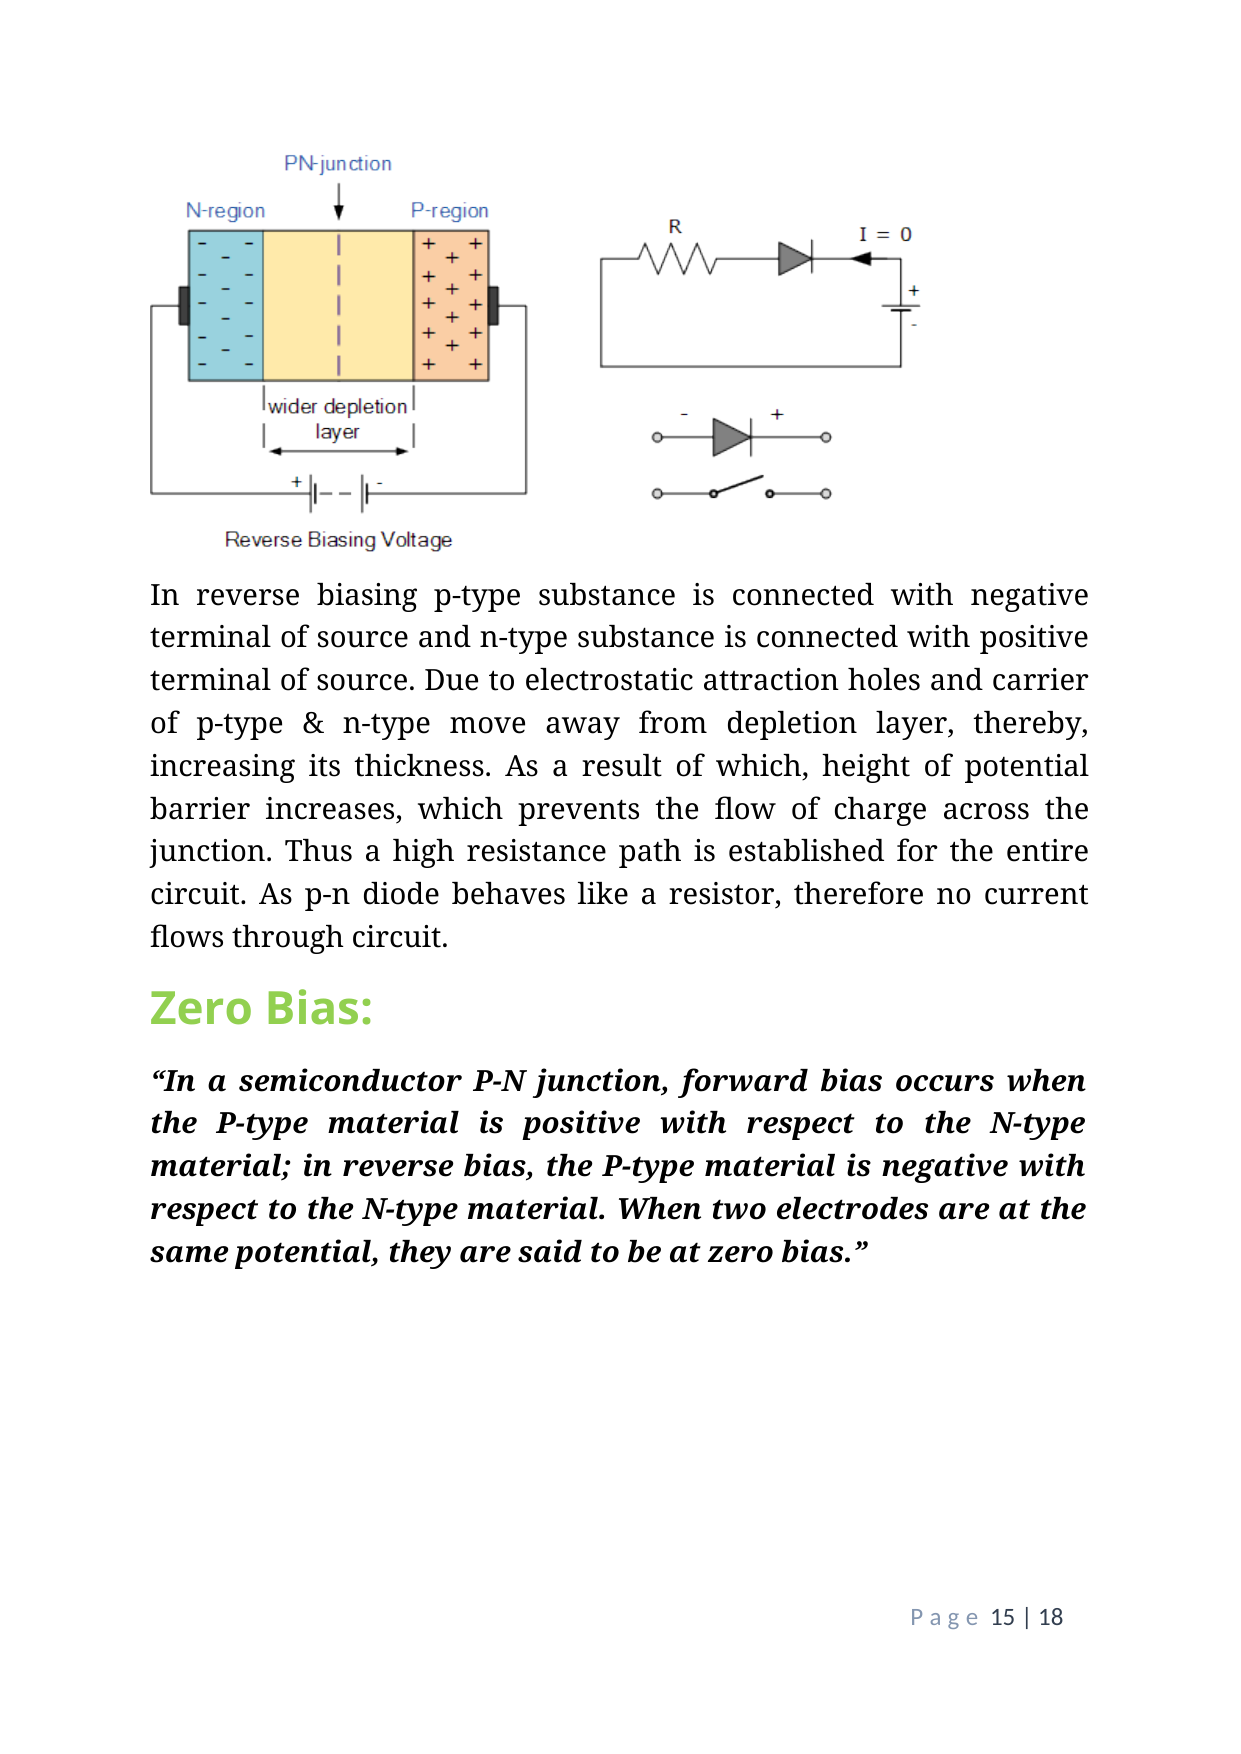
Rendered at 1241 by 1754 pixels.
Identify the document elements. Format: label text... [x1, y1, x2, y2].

text “In a semiconductor P-N junction, forward bias occurs when the P-type material is positive with respect to the N-type material; in reverse bias, the P-type material is negative with respect to the N-type material. When two electrodes are at the same potential, they are said to be at zero bias.” [150, 1060, 1090, 1271]
text Zero Bias: [150, 976, 1090, 1038]
picture [150, 150, 922, 555]
text In reverse biasing p-type substance is connected with negative terminal of source and n-type substance is connected with positive terminal of source. Due to electrostatic attraction holes and carrier of p-type & n-type move away from depletion layer, thereby, increasing its thickness. As a result of which, height of potential barrier increases, which prevents the flow of charge across the junction. Thus a high resistance path is established for the entire circuit. As p-n diode behaves like a resistor, therefore no current flows through circuit. [150, 574, 1090, 956]
